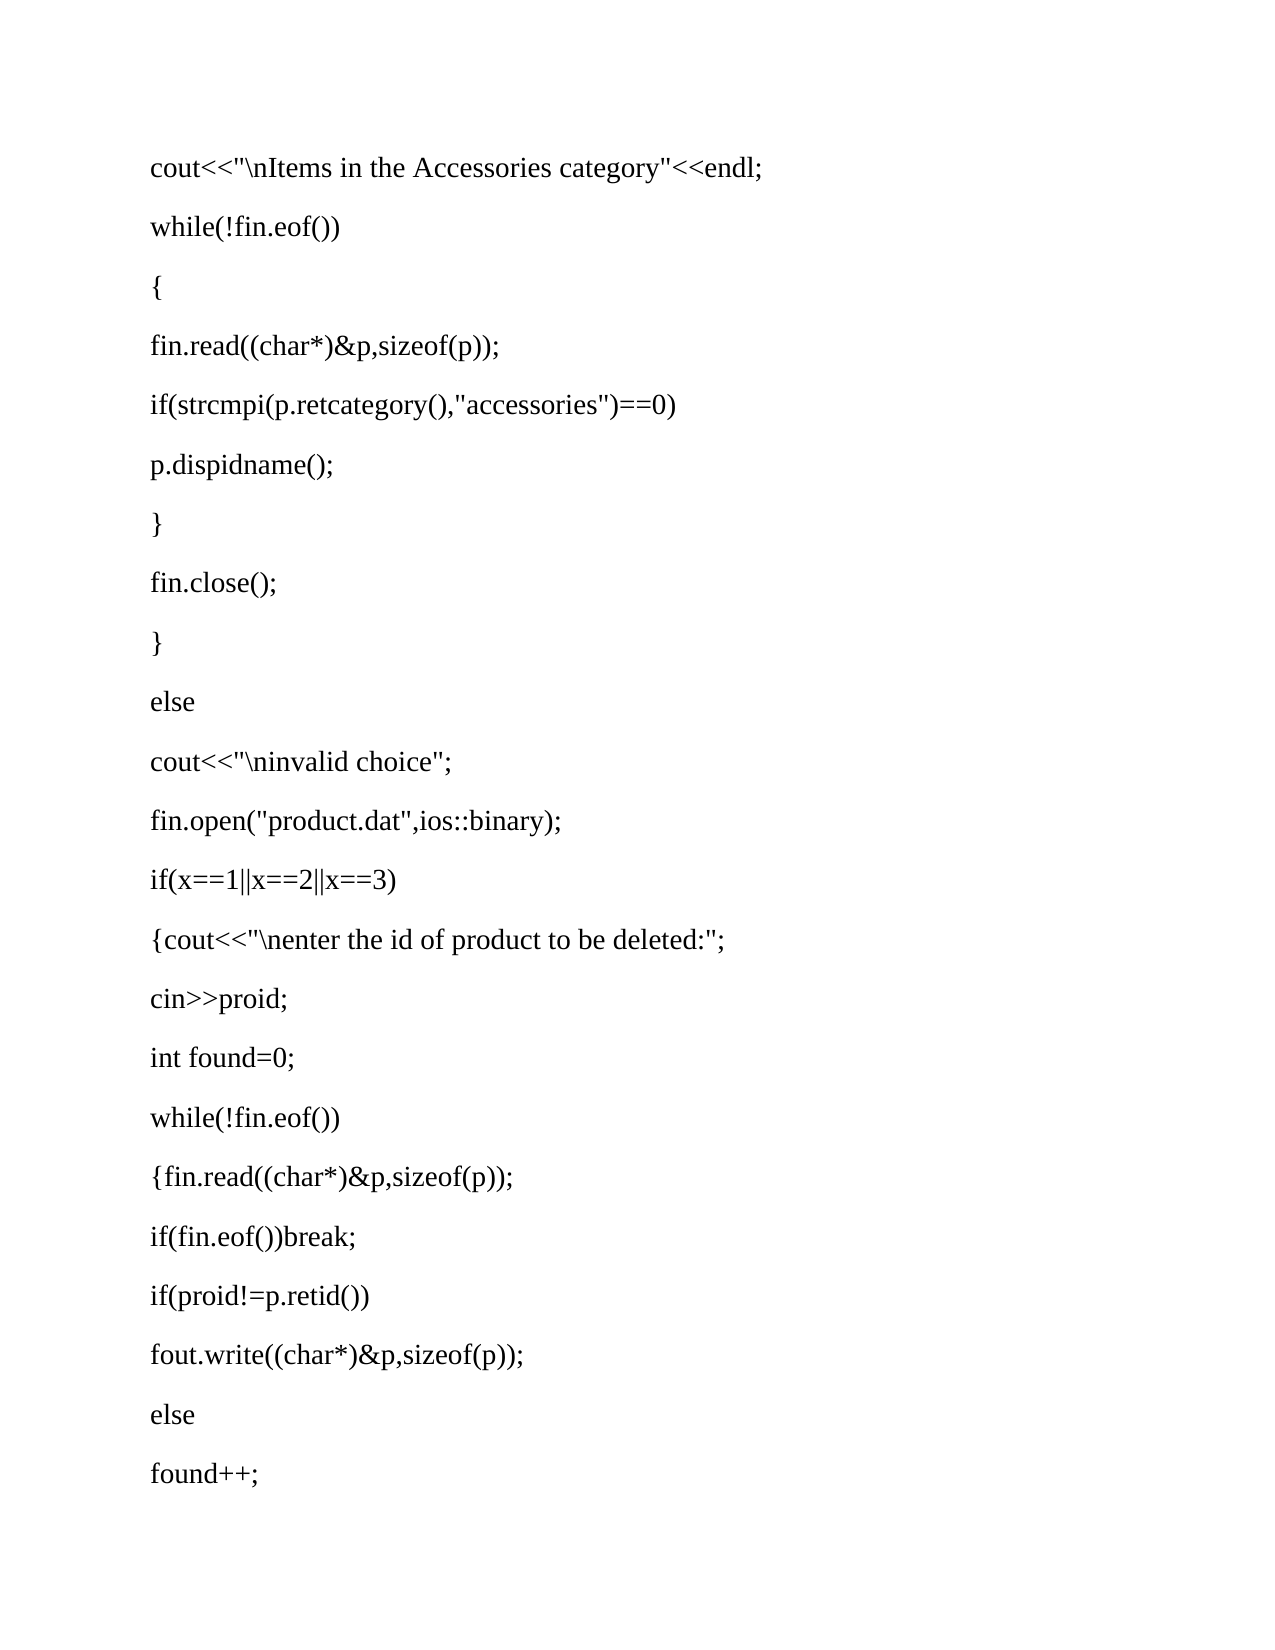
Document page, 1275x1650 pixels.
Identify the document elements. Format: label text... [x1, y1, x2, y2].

text if(fin.eof())break; [150, 1219, 1125, 1252]
text found++; [150, 1456, 1125, 1490]
text if(x==1||x==2||x==3) [150, 862, 1125, 896]
text while(!fin.eof()) [150, 209, 1125, 243]
text cout<<"\nItems in the Accessories category"<<endl; [150, 150, 1125, 183]
text fout.write((char*)&p,sizeof(p)); [150, 1337, 1125, 1371]
text cin>>proid; [150, 981, 1125, 1015]
text {cout<<"\nenter the id of product to be deleted:"; [150, 922, 1125, 955]
text if(strcmpi(p.retcategory(),"accessories")==0) [150, 387, 1125, 421]
text fin.open("product.dat",ios::binary); [150, 803, 1125, 837]
text else [150, 684, 1125, 718]
text } [150, 506, 1125, 540]
text {fin.read((char*)&p,sizeof(p)); [150, 1159, 1125, 1193]
text } [150, 625, 1125, 658]
text cout<<"\ninvalid choice"; [150, 744, 1125, 777]
text if(proid!=p.retid()) [150, 1278, 1125, 1312]
text fin.close(); [150, 566, 1125, 599]
text p.dispidname(); [150, 447, 1125, 480]
text while(!fin.eof()) [150, 1100, 1125, 1133]
text fin.read((char*)&p,sizeof(p)); [150, 328, 1125, 362]
text else [150, 1397, 1125, 1430]
text { [150, 269, 1125, 302]
text int found=0; [150, 1041, 1125, 1074]
